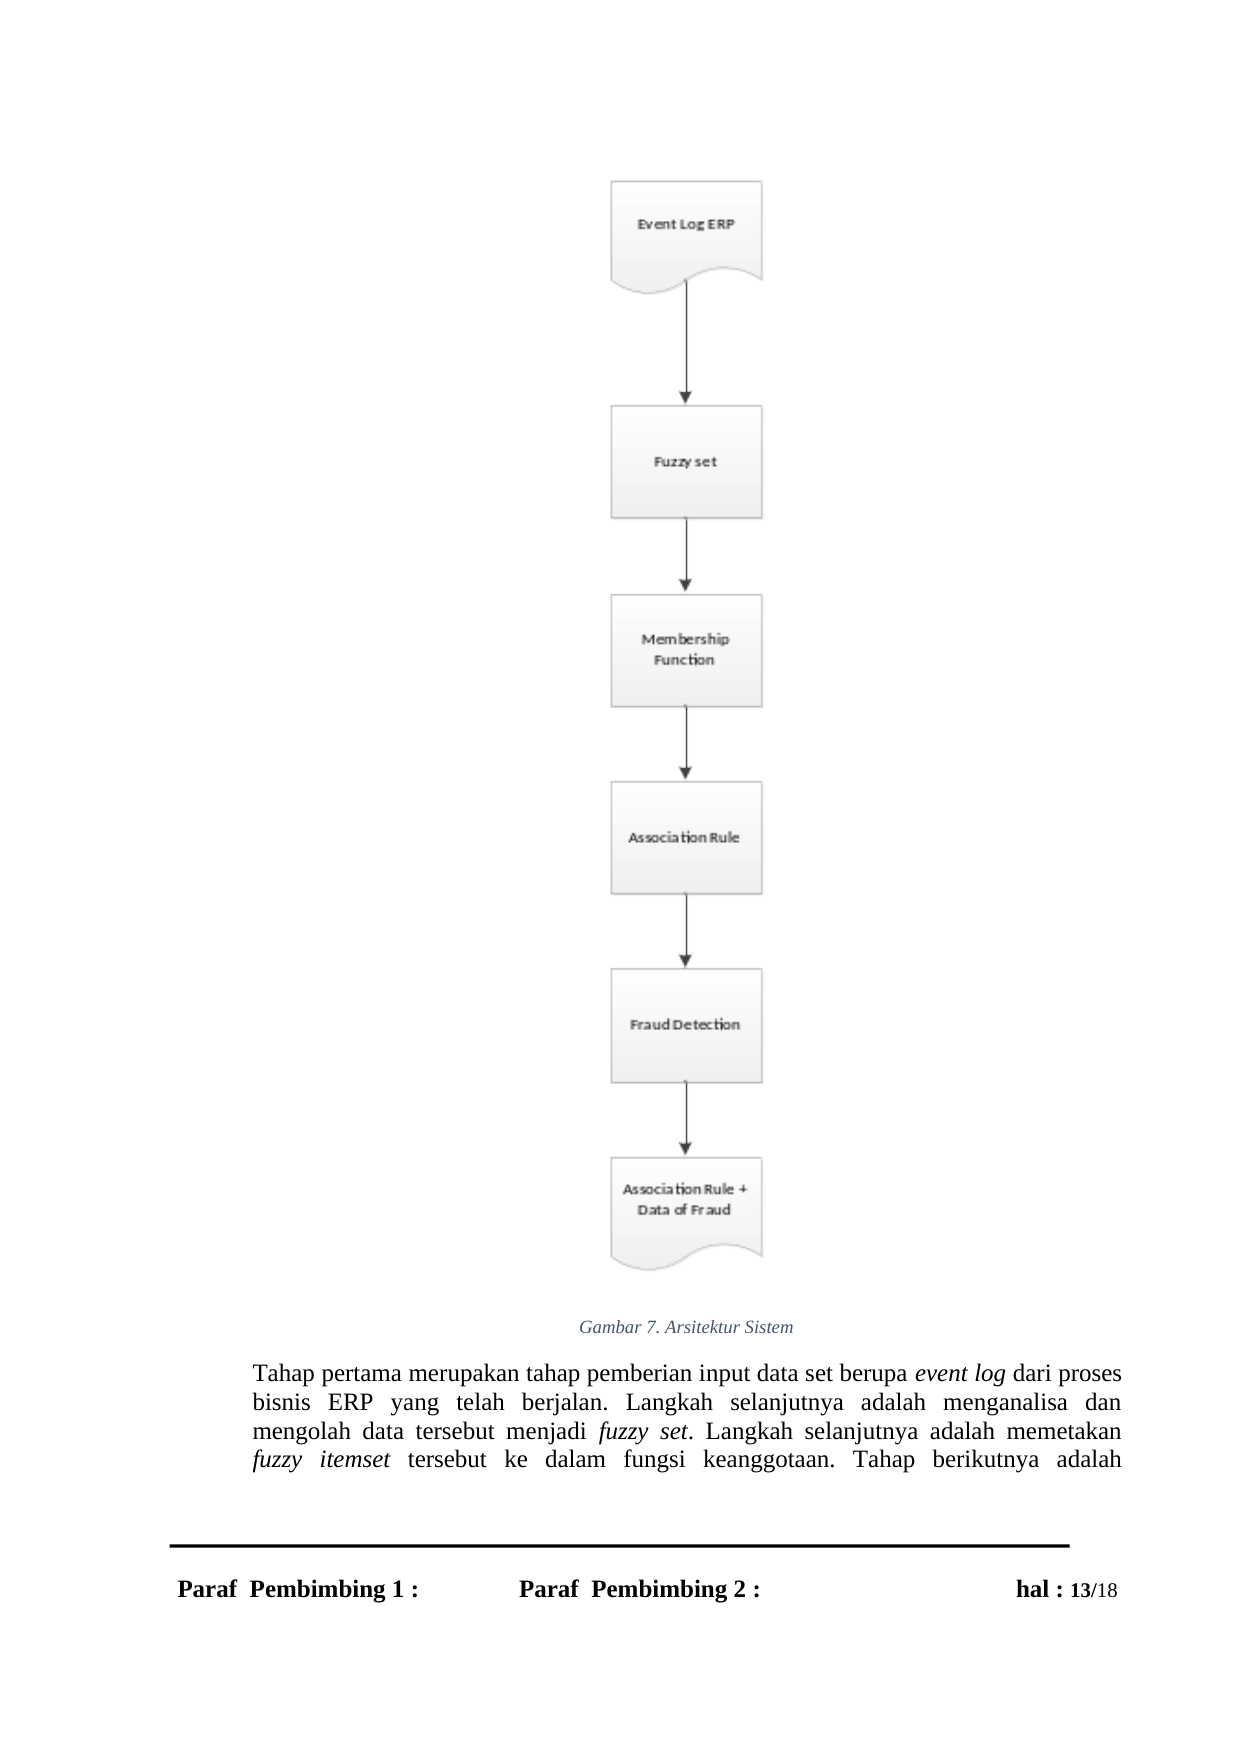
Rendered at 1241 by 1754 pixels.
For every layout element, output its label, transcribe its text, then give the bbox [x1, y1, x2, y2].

text Gambar 7. Arsitektur Sistem [177, 1316, 1122, 1337]
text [252, 1358, 1122, 1473]
